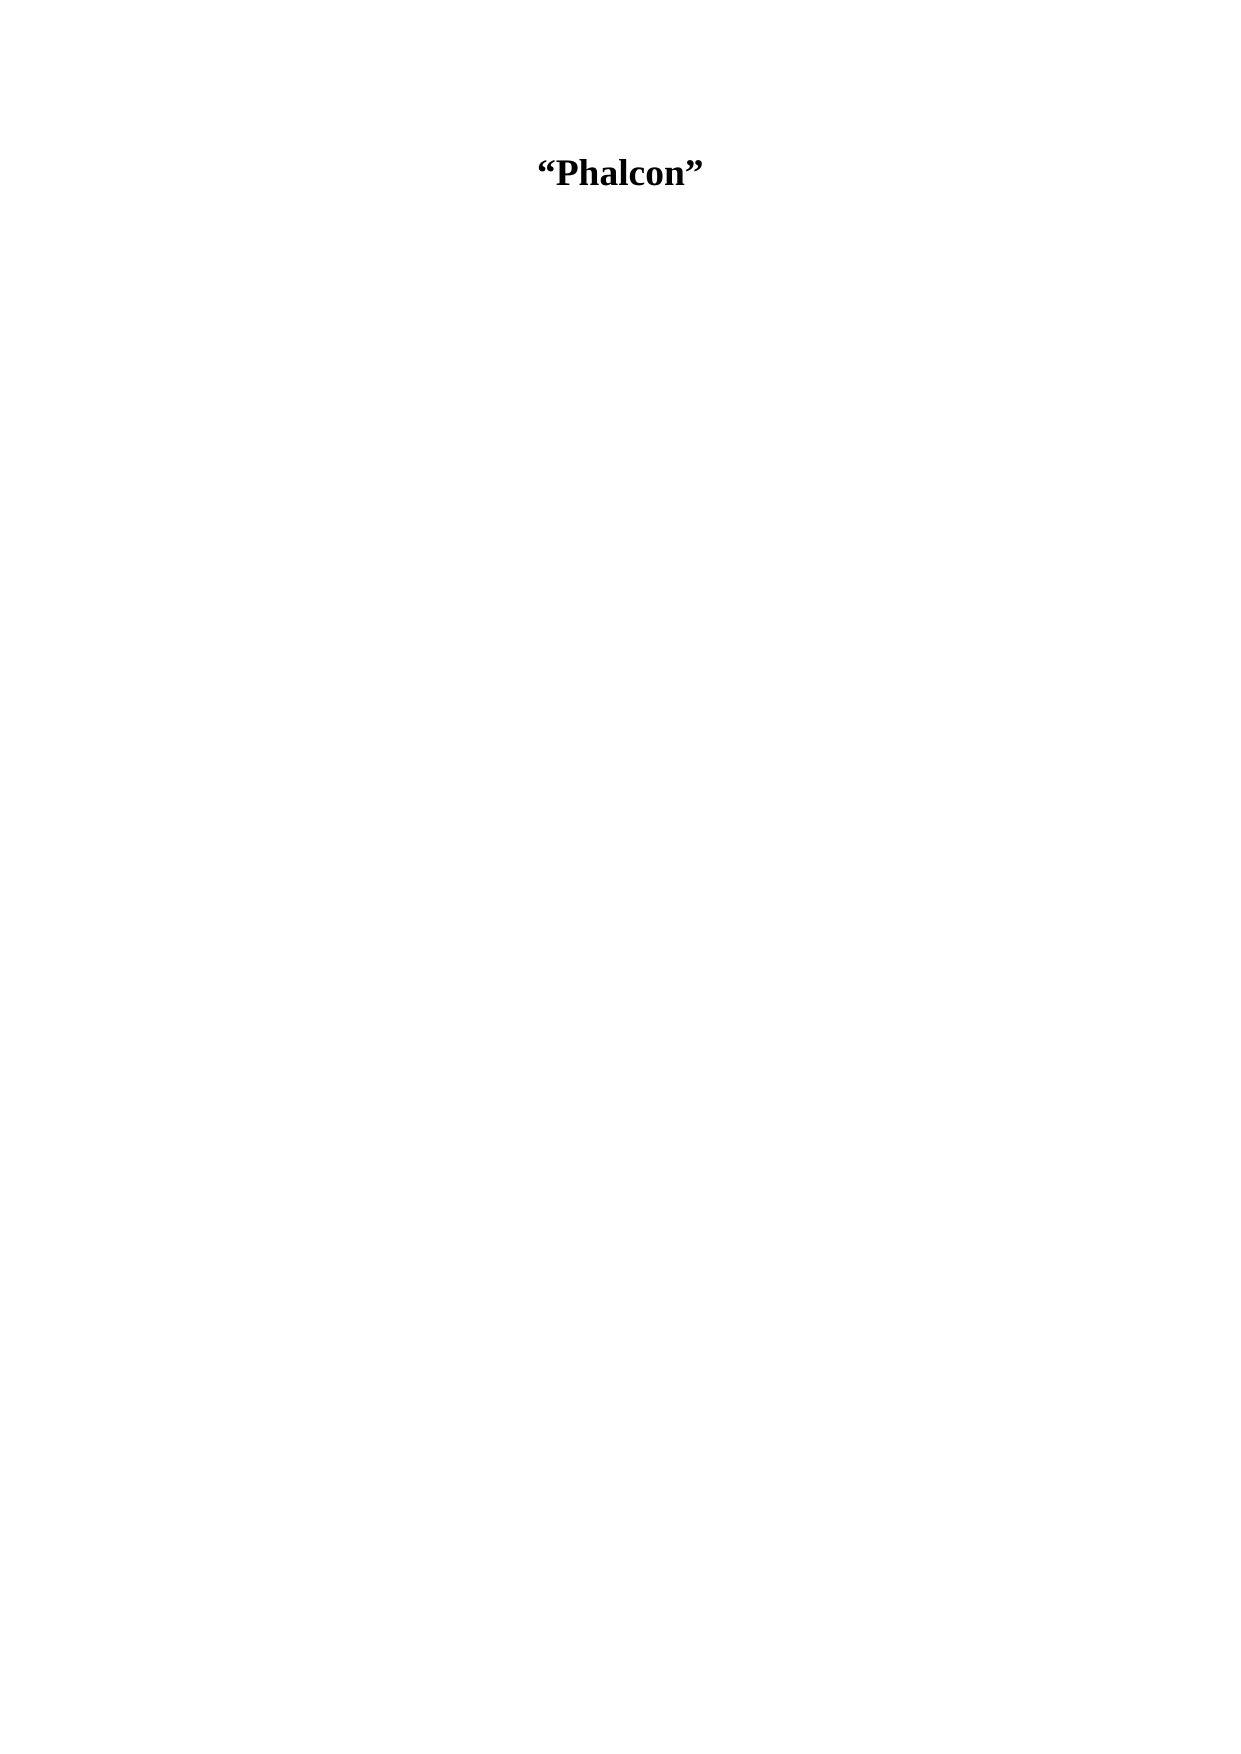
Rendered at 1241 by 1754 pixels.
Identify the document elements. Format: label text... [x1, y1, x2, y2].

text “Phalcon” [150, 150, 1090, 193]
